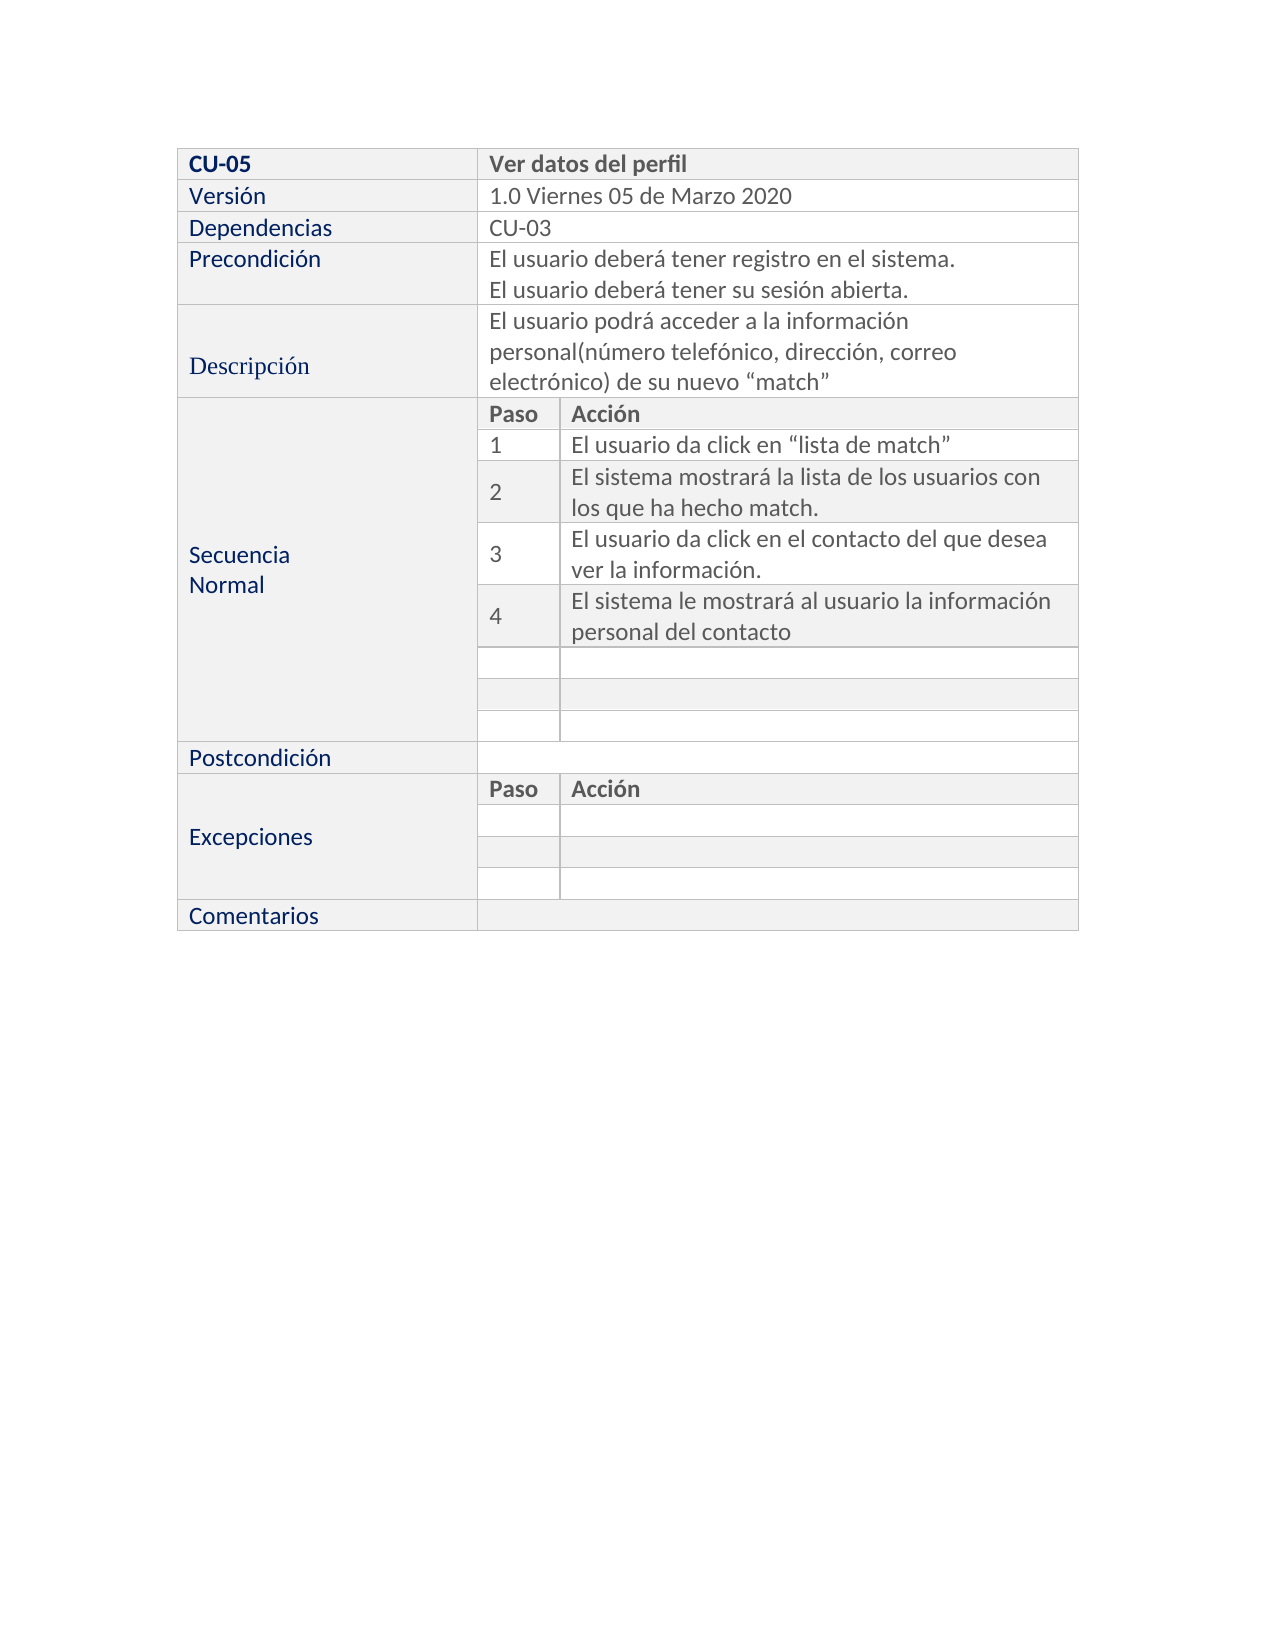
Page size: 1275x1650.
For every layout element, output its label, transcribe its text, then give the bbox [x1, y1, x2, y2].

table_cell [561, 805, 571, 836]
table_cell CU-03 [478, 212, 1078, 242]
table_cell Versión [178, 180, 477, 211]
table_cell Descripción [178, 305, 477, 397]
table_cell [478, 868, 559, 899]
table_cell Dependencias [178, 212, 477, 242]
table_cell [478, 900, 1078, 930]
table_cell Secuencia Normal [178, 398, 477, 741]
table_cell [561, 837, 1078, 867]
table_cell 1.0 Viernes 05 de Marzo 2020 [478, 180, 1078, 211]
table_cell El sistema mostrará la lista de los usuarios con los que ha hecho match. [561, 461, 1078, 522]
table_cell Paso [478, 398, 559, 428]
table_cell [478, 742, 1078, 773]
table_cell [478, 805, 559, 836]
table_cell Comentarios [178, 900, 477, 930]
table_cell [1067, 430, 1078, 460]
table_cell Postcondición [178, 742, 477, 773]
table_cell El usuario podrá acceder a la información personal(número telefónico, dirección, correo electrónico) de su nuevo “match” [478, 305, 1078, 397]
table_cell [561, 711, 1078, 741]
table_cell [478, 648, 559, 678]
table_cell [561, 679, 1078, 709]
table_header CU-05 [178, 149, 477, 179]
table_cell 2 [478, 461, 559, 522]
table_cell Paso [478, 774, 559, 804]
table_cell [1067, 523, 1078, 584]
table_cell 3 [478, 523, 559, 584]
table_cell Precondición [178, 243, 477, 304]
table_cell El sistema le mostrará al usuario la información personal del contacto [561, 585, 1078, 646]
table_cell [478, 711, 559, 741]
table_cell Acción [561, 398, 1078, 428]
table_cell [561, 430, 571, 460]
table_cell [478, 679, 559, 709]
table_cell 4 [478, 585, 559, 646]
table_cell Acción [561, 774, 1078, 804]
table_cell [478, 837, 559, 867]
table_cell 1 [478, 430, 559, 460]
table_cell El usuario deberá tener registro en el sistema. El usuario deberá tener su sesión abierta. [478, 243, 1078, 304]
table_cell Excepciones [178, 774, 477, 899]
table_cell [1067, 805, 1078, 836]
table_cell [561, 648, 1078, 678]
table_cell [561, 868, 1078, 899]
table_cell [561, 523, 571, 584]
table_header Ver datos del perfil [478, 149, 1078, 179]
